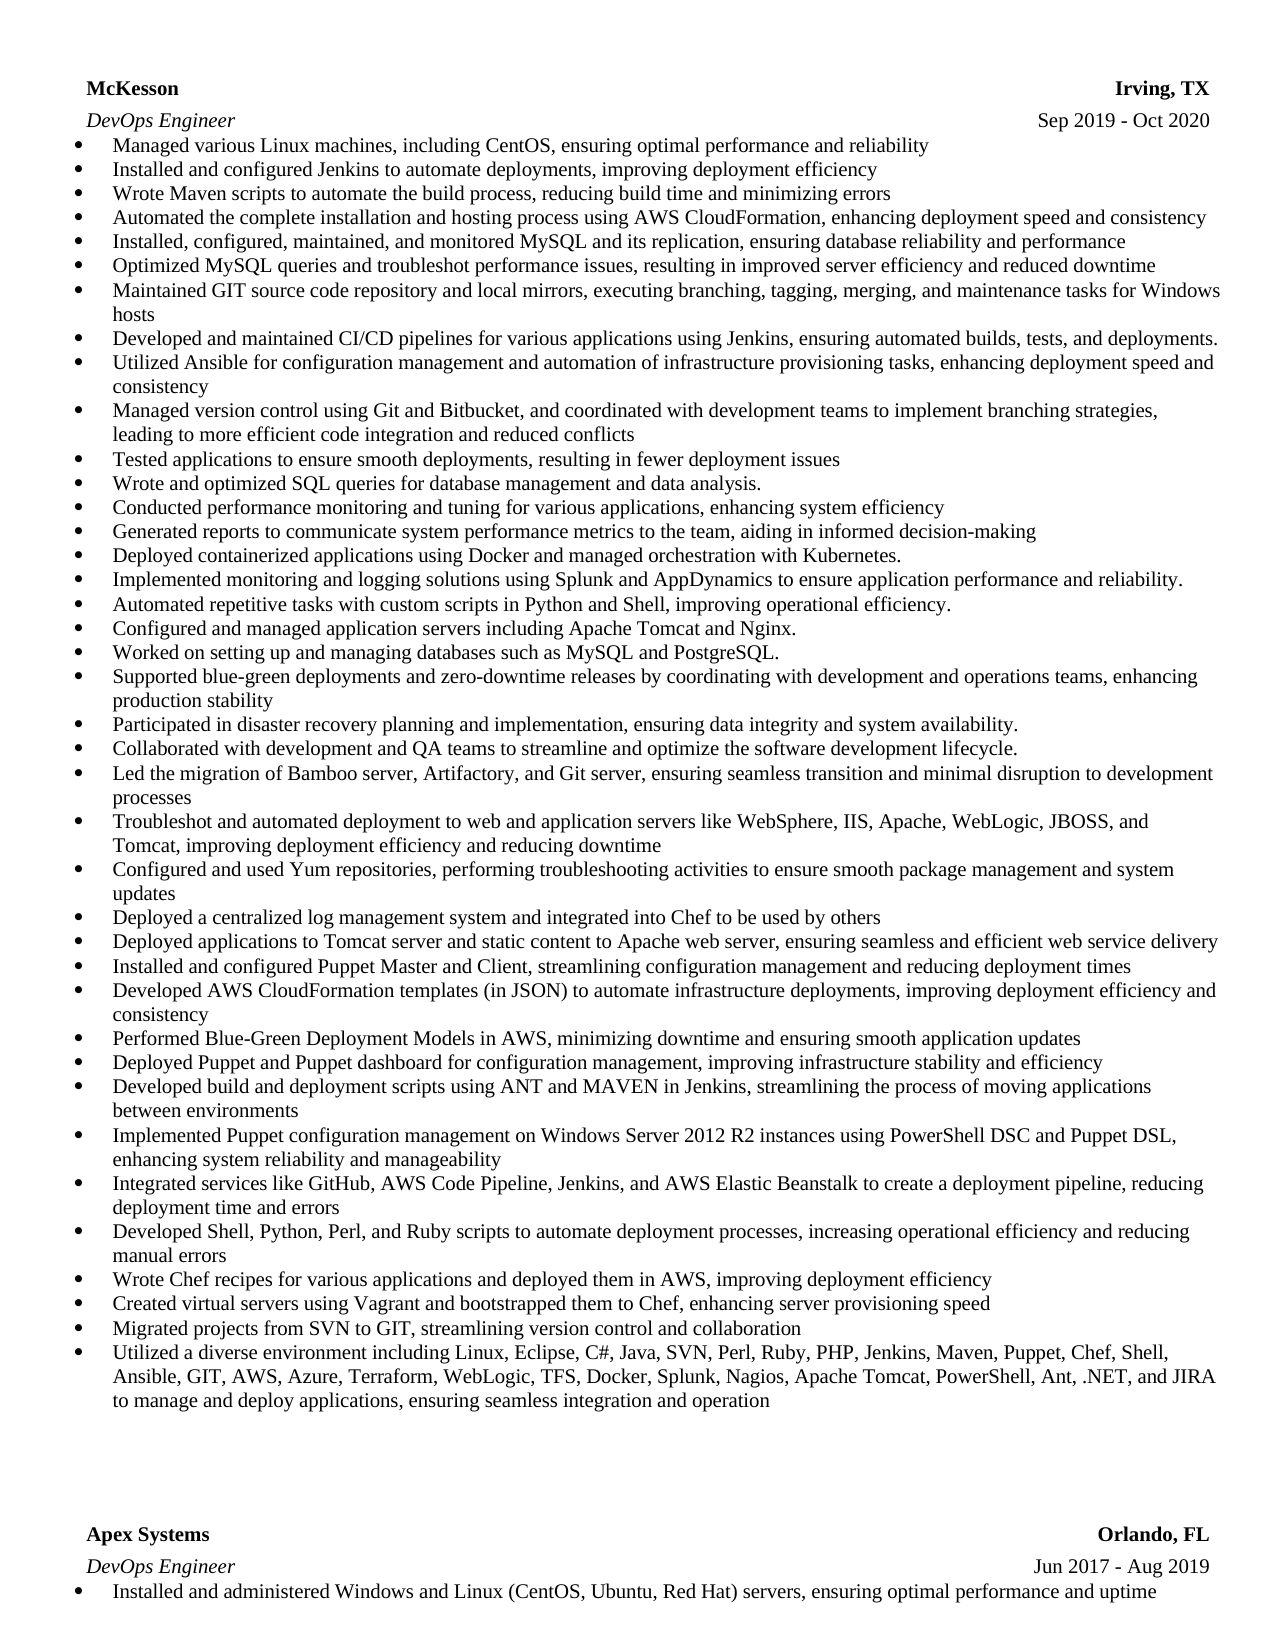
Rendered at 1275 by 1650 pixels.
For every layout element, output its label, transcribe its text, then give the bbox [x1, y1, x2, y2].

list Wrote Chef recipes for various applications and deployed them in AWS, improving deployment efficiency [75, 1267, 1221, 1291]
list Collaborated with development and QA teams to streamline and optimize the software development lifecycle. [75, 736, 1221, 760]
list Wrote and optimized SQL queries for database management and data analysis. [75, 471, 1221, 495]
list Led the migration of Bamboo server, Artifactory, and Git server, ensuring seamless transition and minimal disruption to development processes [75, 761, 1221, 809]
list Optimized MySQL queries and troubleshot performance issues, resulting in improved server efficiency and reduced downtime [75, 253, 1221, 277]
list Utilized Ansible for configuration management and automation of infrastructure provisioning tasks, enhancing deployment speed and consistency [75, 350, 1221, 398]
table_cell Jun 2017 - Aug 2019 [658, 1546, 1221, 1578]
list Maintained GIT source code repository and local mirrors, executing branching, tagging, merging, and maintenance tasks for Windows hosts [75, 278, 1221, 326]
list Generated reports to communicate system performance metrics to the team, aiding in informed decision-making [75, 519, 1221, 543]
list Implemented monitoring and logging solutions using Splunk and AppDynamics to ensure application performance and reliability. [75, 567, 1221, 591]
list Conducted performance monitoring and tuning for various applications, enhancing system efficiency [75, 495, 1221, 519]
list Deployed applications to Tomcat server and static content to Apache web server, ensuring seamless and efficient web service delivery [75, 929, 1221, 953]
list Implemented Puppet configuration management on Windows Server 2012 R2 instances using PowerShell DSC and Puppet DSL, enhancing system reliability and manageability [75, 1122, 1221, 1171]
list Worked on setting up and managing databases such as MySQL and PostgreSQL. [75, 640, 1221, 664]
list Migrated projects from SVN to GIT, streamlining version control and collaboration [75, 1316, 1221, 1339]
table_cell DevOps Engineer [75, 100, 658, 132]
list Developed and maintained CI/CD pipelines for various applications using Jenkins, ensuring automated builds, tests, and deployments. [75, 326, 1221, 350]
list Installed and configured Jenkins to automate deployments, improving deployment efficiency [75, 157, 1221, 181]
list Managed version control using Git and Bitbucket, and coordinated with development teams to implement branching strategies, leading to more efficient code integration and reduced conflicts [75, 398, 1221, 446]
list Automated the complete installation and hosting process using AWS CloudFormation, enhancing deployment speed and consistency [75, 205, 1221, 229]
table_header McKesson [75, 67, 658, 99]
list Installed and configured Puppet Master and Client, streamlining configuration management and reducing deployment times [75, 953, 1221, 978]
list Utilized a diverse environment including Linux, Eclipse, C#, Java, SVN, Perl, Ruby, PHP, Jenkins, Maven, Puppet, Chef, Shell, Ansible, GIT, AWS, Azure, Terraform, WebLogic, TFS, Docker, Splunk, Nagios, Apache Tomcat, PowerShell, Ant, .NET, and JIRA to manage and deploy applications, ensuring seamless integration and operation [75, 1340, 1221, 1412]
list Performed Blue-Green Deployment Models in AWS, minimizing downtime and ensuring smooth application updates [75, 1026, 1221, 1050]
list Developed AWS CloudFormation templates (in JSON) to automate infrastructure deployments, improving deployment efficiency and consistency [75, 978, 1221, 1026]
table_cell Sep 2019 - Oct 2020 [658, 100, 1221, 132]
list Configured and managed application servers including Apache Tomcat and Nginx. [75, 616, 1221, 640]
list Deployed a centralized log management system and integrated into Chef to be used by others [75, 905, 1221, 929]
list Created virtual servers using Vagrant and bootstrapped them to Chef, enhancing server provisioning speed [75, 1291, 1221, 1315]
list Developed build and deployment scripts using ANT and MAVEN in Jenkins, streamlining the process of moving applications between environments [75, 1074, 1221, 1122]
list Deployed containerized applications using Docker and managed orchestration with Kubernetes. [75, 543, 1221, 567]
list Participated in disaster recovery planning and implementation, ensuring data integrity and system availability. [75, 712, 1221, 736]
table_header Orlando, FL [658, 1465, 1221, 1546]
list Tested applications to ensure smooth deployments, resulting in fewer deployment issues [75, 446, 1221, 471]
list Developed Shell, Python, Perl, and Ruby scripts to automate deployment processes, increasing operational efficiency and reducing manual errors [75, 1219, 1221, 1267]
list Integrated services like GitHub, AWS Code Pipeline, Jenkins, and AWS Elastic Beanstalk to create a deployment pipeline, reducing deployment time and errors [75, 1171, 1221, 1219]
table_header Irving, TX [658, 67, 1221, 99]
list Managed various Linux machines, including CentOS, ensuring optimal performance and reliability [75, 133, 1221, 157]
list Installed, configured, maintained, and monitored MySQL and its replication, ensuring database reliability and performance [75, 229, 1221, 253]
list Installed and administered Windows and Linux (CentOS, Ubuntu, Red Hat) servers, ensuring optimal performance and uptime [75, 1579, 1221, 1603]
list Troubleshot and automated deployment to web and application servers like WebSphere, IIS, Apache, WebLogic, JBOSS, and Tomcat, improving deployment efficiency and reducing downtime [75, 809, 1221, 857]
list Configured and used Yum repositories, performing troubleshooting activities to ensure smooth package management and system updates [75, 857, 1221, 905]
list Deployed Puppet and Puppet dashboard for configuration management, improving infrastructure stability and efficiency [75, 1050, 1221, 1074]
table_cell DevOps Engineer [75, 1546, 658, 1578]
list Wrote Maven scripts to automate the build process, reducing build time and minimizing errors [75, 181, 1221, 205]
list Automated repetitive tasks with custom scripts in Python and Shell, improving operational efficiency. [75, 591, 1221, 616]
table_header Apex Systems [75, 1465, 658, 1546]
list Supported blue-green deployments and zero-downtime releases by coordinating with development and operations teams, enhancing production stability [75, 664, 1221, 712]
